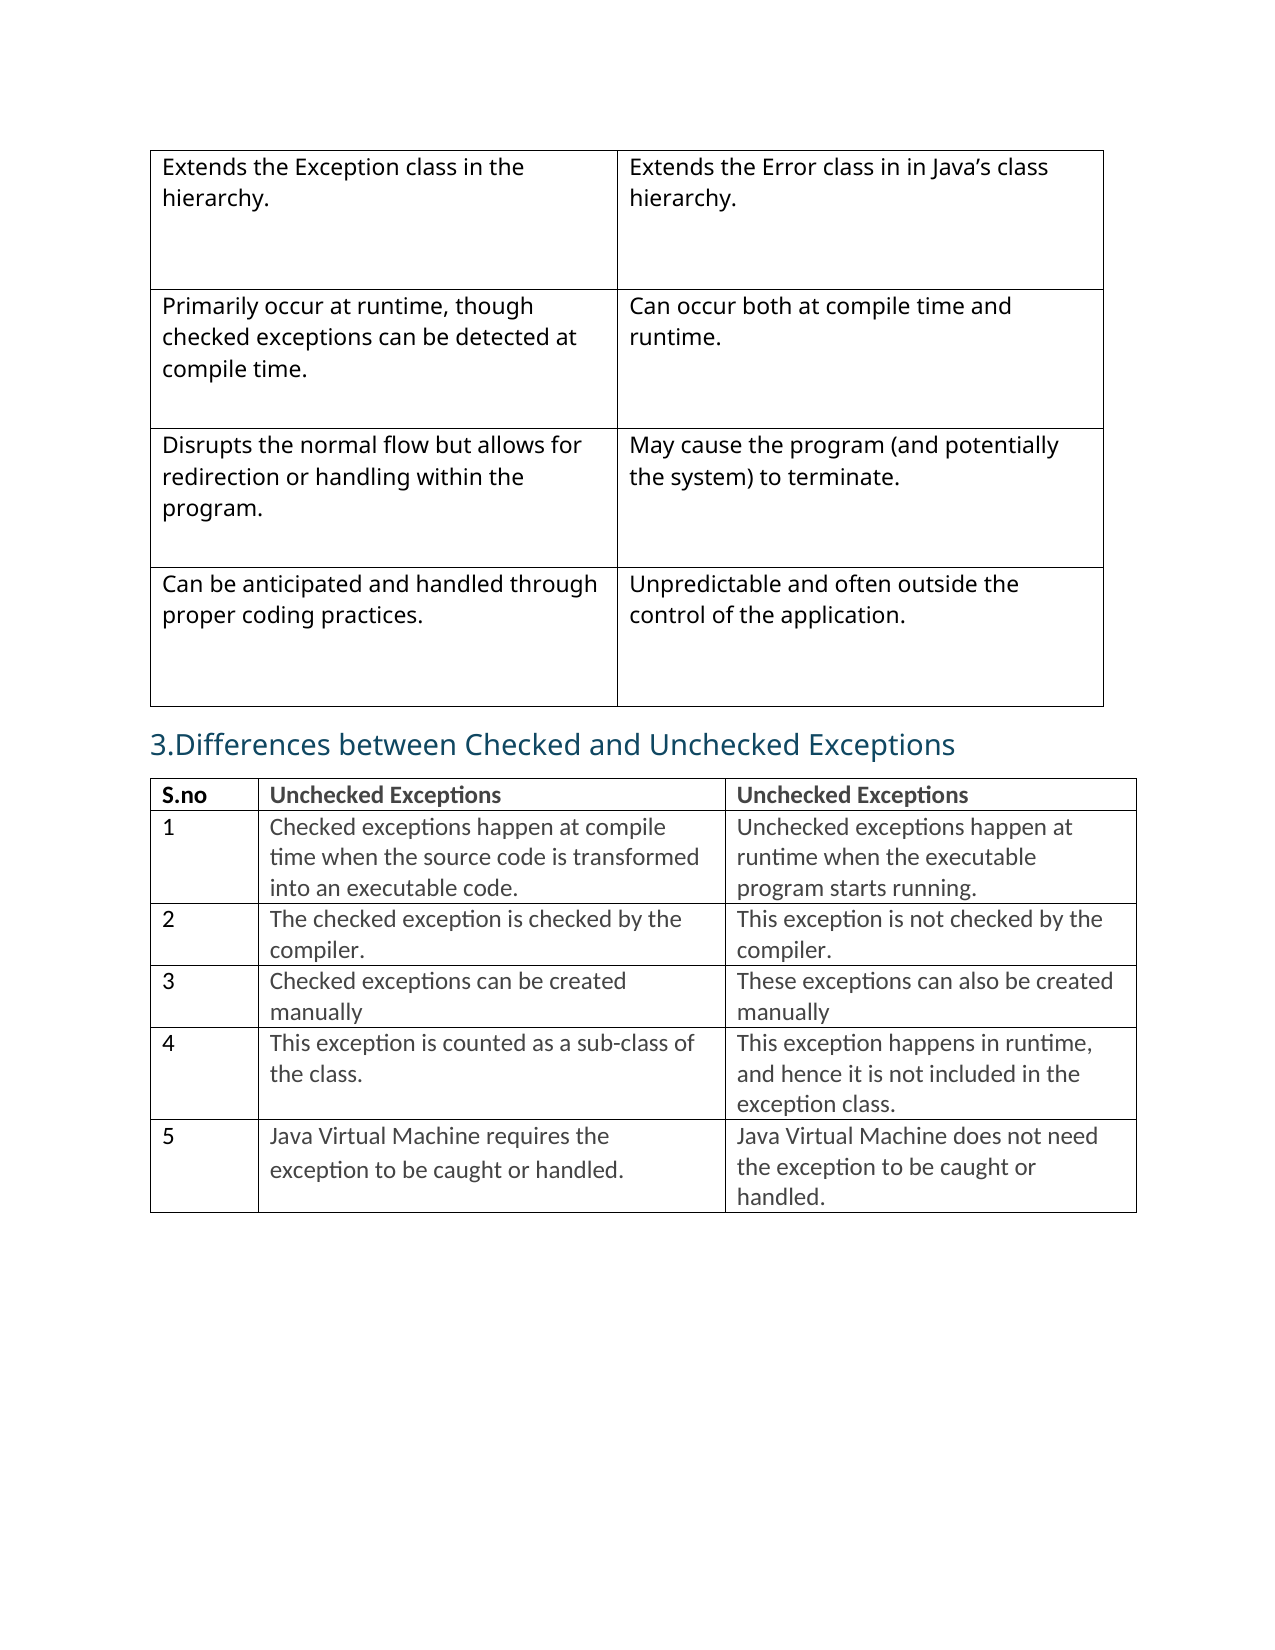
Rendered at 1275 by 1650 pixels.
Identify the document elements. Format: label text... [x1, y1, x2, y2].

table_header S.no [151, 779, 258, 810]
table_cell These exceptions can also be created manually [726, 966, 1136, 1027]
table_cell Unpredictable and often outside the control of the application. [618, 568, 1103, 706]
table_cell Checked exceptions can be created manually [259, 966, 725, 1027]
table_cell The checked exception is checked by the compiler. [259, 904, 725, 964]
table_cell Unchecked exceptions happen at runtime when the executable program starts running. [726, 811, 1136, 902]
table_cell This exception happens in runtime, and hence it is not included in the exception class. [726, 1028, 1136, 1119]
table_cell 5 [151, 1120, 258, 1212]
table_cell May cause the program (and potentially the system) to terminate. [618, 429, 1103, 567]
table_cell 1 [151, 811, 258, 902]
table_cell This exception is not checked by the compiler. [726, 904, 1136, 964]
table_cell This exception is counted as a sub-class of the class. [259, 1028, 725, 1119]
table_cell 4 [151, 1028, 258, 1119]
table_cell Extends the Error class in in Java’s class hierarchy. [618, 151, 1103, 289]
table_header Unchecked Exceptions [259, 779, 725, 810]
table_cell Primarily occur at runtime, though checked exceptions can be detected at compile time. [151, 290, 617, 428]
table_cell Can be anticipated and handled through proper coding practices. [151, 568, 617, 706]
table_header Unchecked Exceptions [726, 779, 1136, 810]
table_cell Java Virtual Machine does not need the exception to be caught or handled. [726, 1120, 1136, 1212]
table_cell Can occur both at compile time and runtime. [618, 290, 1103, 428]
table_cell Checked exceptions happen at compile time when the source code is transformed into an executable code. [259, 811, 725, 902]
table_cell Extends the Exception class in the hierarchy. [151, 151, 617, 289]
table_cell 2 [151, 904, 258, 964]
subtitle 3.Differences between Checked and Unchecked Exceptions [150, 724, 1125, 764]
table_cell 3 [151, 966, 258, 1027]
table_cell Java Virtual Machine requires the exception to be caught or handled. [259, 1120, 725, 1212]
table_cell Disrupts the normal flow but allows for redirection or handling within the program. [151, 429, 617, 567]
